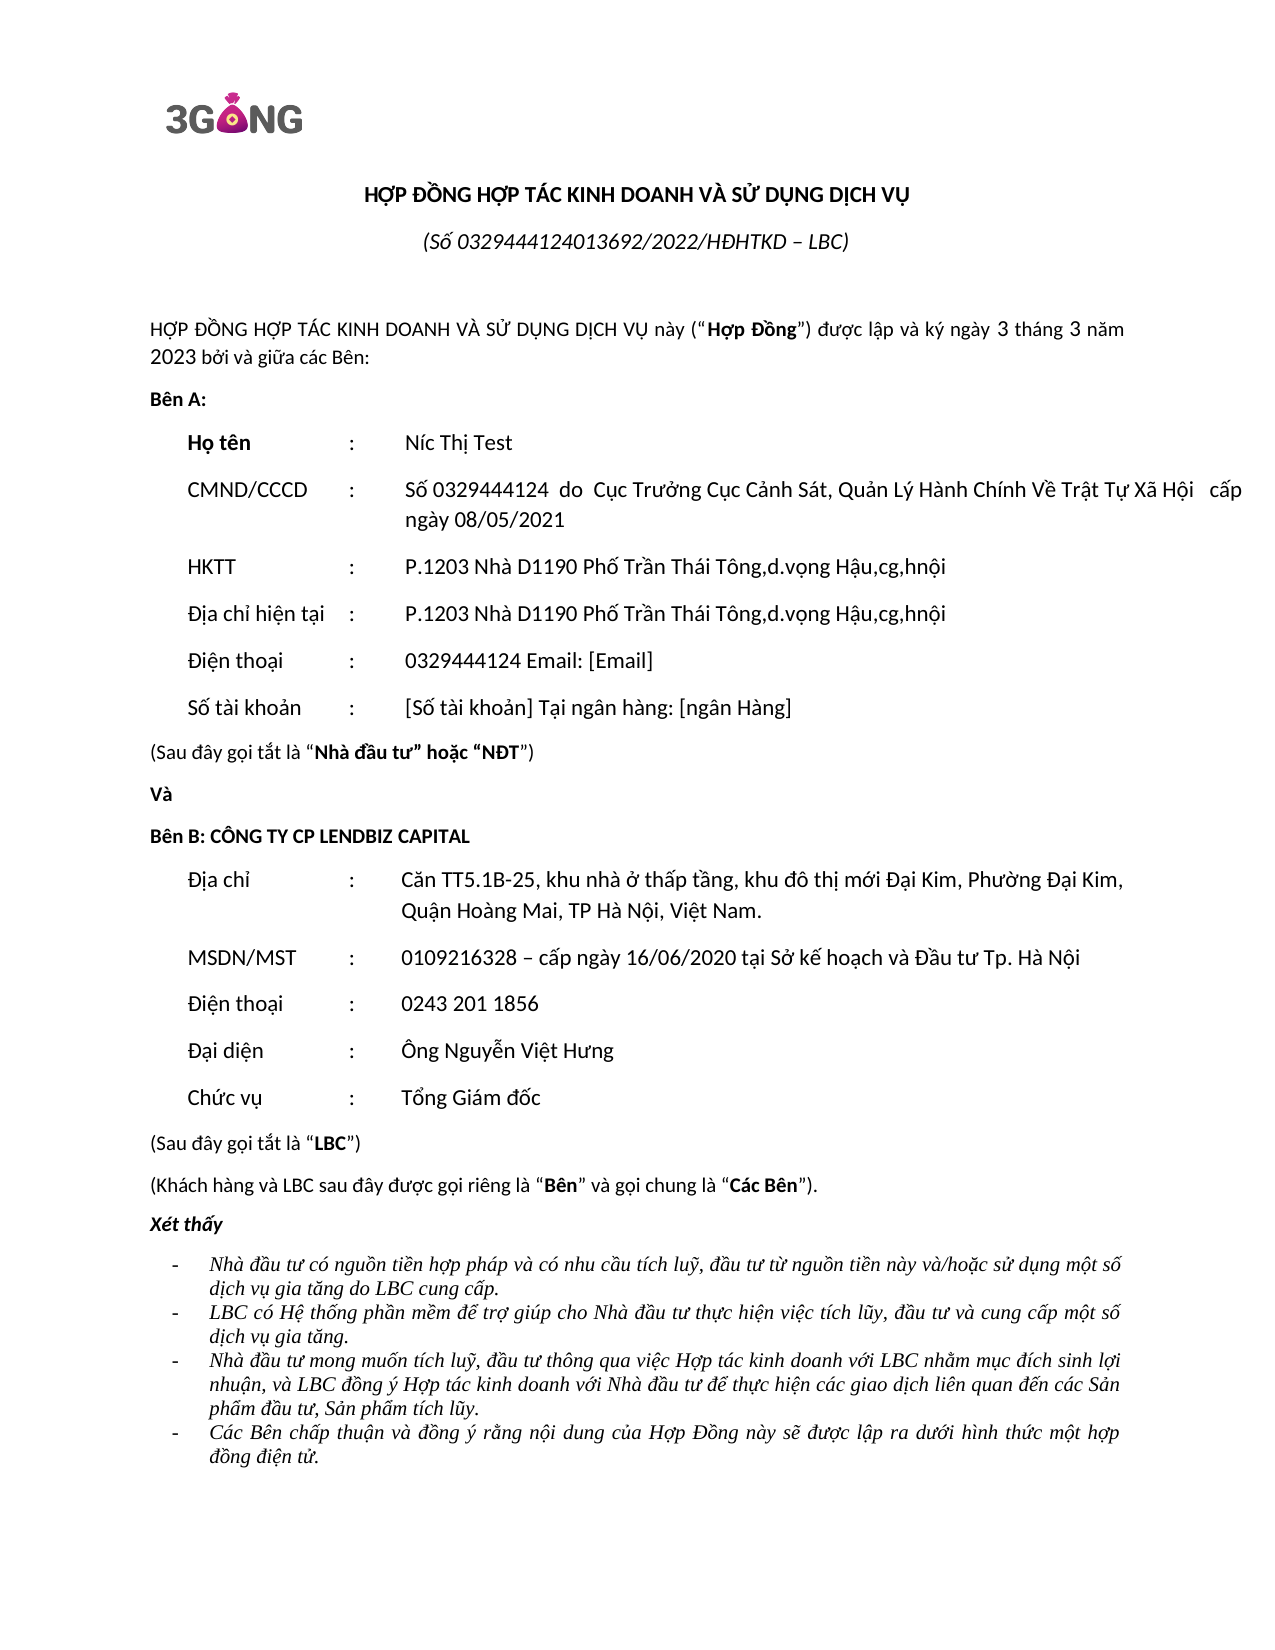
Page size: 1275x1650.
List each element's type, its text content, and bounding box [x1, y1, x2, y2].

table_cell : [338, 646, 394, 693]
table_cell : [338, 599, 394, 646]
list Nhà đầu tư có nguồn tiền hợp pháp và có nhu cầu tích luỹ, đầu tư từ nguồn tiền này và/hoặc sử dụng một số dịch vụ gia tăng do LBC cung cấp. [172, 1252, 1124, 1300]
table_cell HKTT [176, 552, 337, 599]
text Bên A: [150, 386, 1124, 412]
table_header Níc Thị Test [394, 429, 1275, 475]
table_cell Số 0329444124 do Cục Trưởng Cục Cảnh Sát, Quản Lý Hành Chính Về Trật Tự Xã Hội cấp ngày 08/05/2021 [394, 475, 1275, 552]
table_cell : [338, 552, 394, 599]
list Các Bên chấp thuận và đồng ý rằng nội dung của Hợp Đồng này sẽ được lập ra dưới hình thức một hợp đồng điện tử. [172, 1420, 1124, 1468]
table_cell MSDN/MST [176, 943, 337, 989]
table_cell Điện thoại [176, 646, 337, 693]
table_cell : [338, 1083, 390, 1130]
table_header Địa chỉ [176, 866, 337, 943]
table_cell P.1203 Nhà D1190 Phố Trần Thái Tông,d.vọng Hậu,cg,hnội [394, 552, 1275, 599]
table_cell : [338, 1036, 390, 1083]
table_cell CMND/CCCD [176, 475, 337, 552]
table_cell : [338, 475, 394, 552]
table_header : [338, 866, 390, 943]
text HỢP ĐỒNG HỢP TÁC KINH DOANH VÀ SỬ DỤNG DỊCH VỤ [150, 180, 1124, 208]
table_cell [Số tài khoản] Tại ngân hàng: [ngân Hàng] [394, 693, 1275, 739]
table_cell : [338, 943, 390, 989]
table_cell Chức vụ [176, 1083, 337, 1130]
table_header : [338, 429, 394, 475]
table_cell Số tài khoản [176, 693, 337, 739]
text (Sau đây gọi tắt là “Nhà đầu tư” hoặc “NĐT”) [150, 739, 1124, 765]
table_cell Địa chỉ hiện tại [176, 599, 337, 646]
table_cell 0329444124 Email: [Email] [394, 646, 1275, 693]
list Nhà đầu tư mong muốn tích luỹ, đầu tư thông qua việc Hợp tác kinh doanh với LBC nhằm mục đích sinh lợi nhuận, và LBC đồng ý Hợp tác kinh doanh với Nhà đầu tư để thực hiện các giao dịch liên quan đến các Sản phẩm đầu tư, Sản phẩm tích lũy. [172, 1348, 1124, 1420]
table_cell Điện thoại [176, 989, 337, 1036]
table_cell 0109216328 – cấp ngày 16/06/2020 tại Sở kế hoạch và Đầu tư Tp. Hà Nội [390, 943, 1243, 989]
table_header Căn TT5.1B-25, khu nhà ở thấp tầng, khu đô thị mới Đại Kim, Phường Đại Kim, Quận Hoàng Mai, TP Hà Nội, Việt Nam. [390, 866, 1243, 943]
picture [150, 75, 315, 152]
text (Sau đây gọi tắt là “LBC”) [150, 1130, 1124, 1155]
table_cell Tổng Giám đốc [390, 1083, 1243, 1130]
table_header Họ tên [176, 429, 337, 475]
table_cell 0243 201 1856 [390, 989, 1243, 1036]
list LBC có Hệ thống phần mềm để trợ giúp cho Nhà đầu tư thực hiện việc tích lũy, đầu tư và cung cấp một số dịch vụ gia tăng. [172, 1300, 1124, 1348]
text Bên B: CÔNG TY CP LENDBIZ CAPITAL [150, 823, 1124, 849]
table_cell : [338, 989, 390, 1036]
text (Số 0329444124013692/2022/HĐHTKD – LBC) [150, 227, 1124, 255]
text HỢP ĐỒNG HỢP TÁC KINH DOANH VÀ SỬ DỤNG DỊCH VỤ này (“Hợp Đồng”) được lập và ký ngày 3 tháng 3 năm 2023 bởi và giữa các Bên: [150, 314, 1124, 370]
table_cell Ông Nguyễn Việt Hưng [390, 1036, 1243, 1083]
text (Khách hàng và LBC sau đây được gọi riêng là “Bên” và gọi chung là “Các Bên”). [150, 1172, 1124, 1197]
table_cell P.1203 Nhà D1190 Phố Trần Thái Tông,d.vọng Hậu,cg,hnội [394, 599, 1275, 646]
text Xét thấy [150, 1212, 1124, 1237]
table_cell Đại diện [176, 1036, 337, 1083]
table_cell : [338, 693, 394, 739]
text Và [150, 781, 1124, 807]
